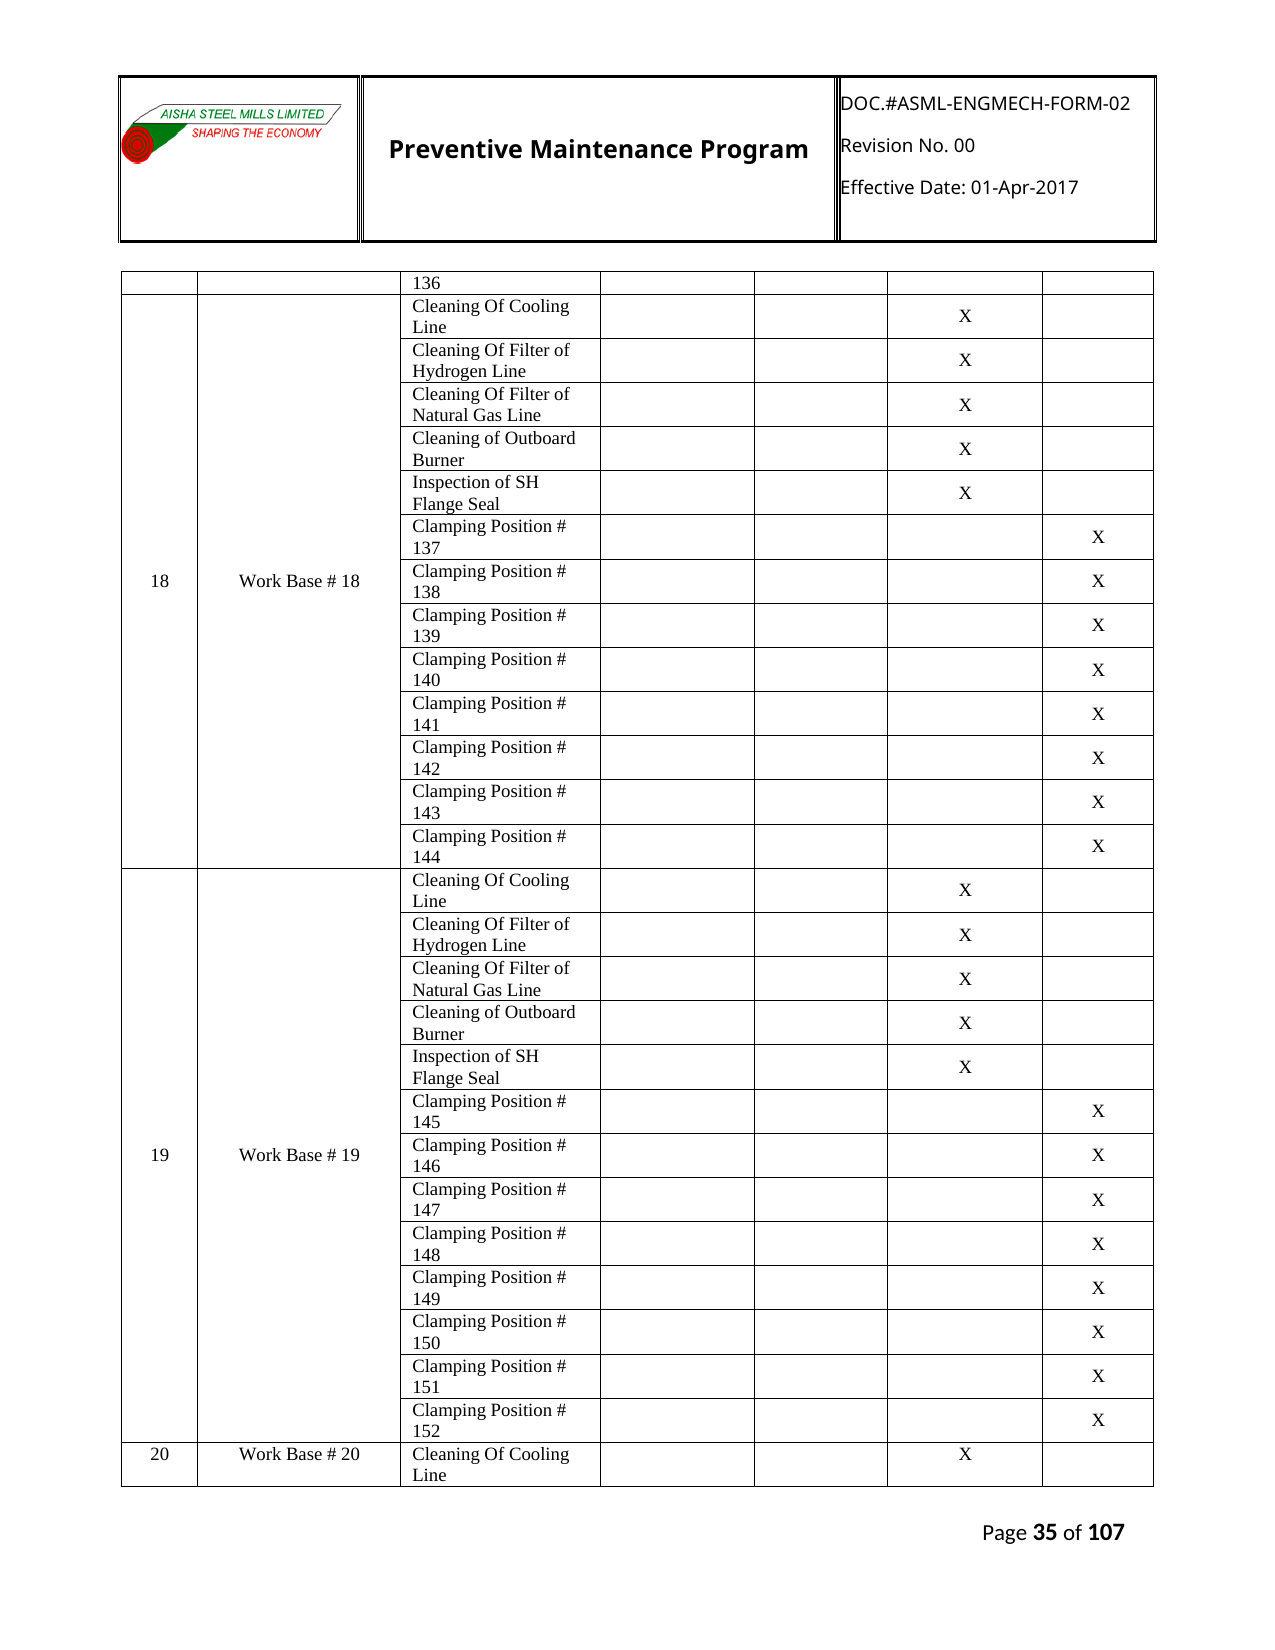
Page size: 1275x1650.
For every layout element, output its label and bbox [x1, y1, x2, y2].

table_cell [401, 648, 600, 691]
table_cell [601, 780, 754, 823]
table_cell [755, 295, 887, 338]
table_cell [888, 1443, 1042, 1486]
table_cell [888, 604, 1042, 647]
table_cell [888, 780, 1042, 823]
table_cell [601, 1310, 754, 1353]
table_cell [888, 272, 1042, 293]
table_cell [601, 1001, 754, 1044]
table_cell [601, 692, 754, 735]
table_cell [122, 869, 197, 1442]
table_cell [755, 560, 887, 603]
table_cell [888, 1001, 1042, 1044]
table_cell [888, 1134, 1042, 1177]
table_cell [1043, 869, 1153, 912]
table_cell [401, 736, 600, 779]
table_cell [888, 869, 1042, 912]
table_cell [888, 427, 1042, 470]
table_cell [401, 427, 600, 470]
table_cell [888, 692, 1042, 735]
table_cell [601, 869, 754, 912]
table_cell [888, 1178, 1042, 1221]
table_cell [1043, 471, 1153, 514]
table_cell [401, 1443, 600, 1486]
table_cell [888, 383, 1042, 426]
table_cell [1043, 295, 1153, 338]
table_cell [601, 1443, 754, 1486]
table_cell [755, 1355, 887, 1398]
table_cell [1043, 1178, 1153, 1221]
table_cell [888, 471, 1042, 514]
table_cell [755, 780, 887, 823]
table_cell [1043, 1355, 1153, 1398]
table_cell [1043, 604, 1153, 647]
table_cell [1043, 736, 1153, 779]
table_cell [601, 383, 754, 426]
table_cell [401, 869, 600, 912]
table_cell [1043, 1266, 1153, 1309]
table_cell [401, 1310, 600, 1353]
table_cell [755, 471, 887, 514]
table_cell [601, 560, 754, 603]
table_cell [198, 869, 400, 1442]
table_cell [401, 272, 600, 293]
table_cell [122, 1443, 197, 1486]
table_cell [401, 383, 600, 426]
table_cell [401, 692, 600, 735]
picture [121, 104, 342, 164]
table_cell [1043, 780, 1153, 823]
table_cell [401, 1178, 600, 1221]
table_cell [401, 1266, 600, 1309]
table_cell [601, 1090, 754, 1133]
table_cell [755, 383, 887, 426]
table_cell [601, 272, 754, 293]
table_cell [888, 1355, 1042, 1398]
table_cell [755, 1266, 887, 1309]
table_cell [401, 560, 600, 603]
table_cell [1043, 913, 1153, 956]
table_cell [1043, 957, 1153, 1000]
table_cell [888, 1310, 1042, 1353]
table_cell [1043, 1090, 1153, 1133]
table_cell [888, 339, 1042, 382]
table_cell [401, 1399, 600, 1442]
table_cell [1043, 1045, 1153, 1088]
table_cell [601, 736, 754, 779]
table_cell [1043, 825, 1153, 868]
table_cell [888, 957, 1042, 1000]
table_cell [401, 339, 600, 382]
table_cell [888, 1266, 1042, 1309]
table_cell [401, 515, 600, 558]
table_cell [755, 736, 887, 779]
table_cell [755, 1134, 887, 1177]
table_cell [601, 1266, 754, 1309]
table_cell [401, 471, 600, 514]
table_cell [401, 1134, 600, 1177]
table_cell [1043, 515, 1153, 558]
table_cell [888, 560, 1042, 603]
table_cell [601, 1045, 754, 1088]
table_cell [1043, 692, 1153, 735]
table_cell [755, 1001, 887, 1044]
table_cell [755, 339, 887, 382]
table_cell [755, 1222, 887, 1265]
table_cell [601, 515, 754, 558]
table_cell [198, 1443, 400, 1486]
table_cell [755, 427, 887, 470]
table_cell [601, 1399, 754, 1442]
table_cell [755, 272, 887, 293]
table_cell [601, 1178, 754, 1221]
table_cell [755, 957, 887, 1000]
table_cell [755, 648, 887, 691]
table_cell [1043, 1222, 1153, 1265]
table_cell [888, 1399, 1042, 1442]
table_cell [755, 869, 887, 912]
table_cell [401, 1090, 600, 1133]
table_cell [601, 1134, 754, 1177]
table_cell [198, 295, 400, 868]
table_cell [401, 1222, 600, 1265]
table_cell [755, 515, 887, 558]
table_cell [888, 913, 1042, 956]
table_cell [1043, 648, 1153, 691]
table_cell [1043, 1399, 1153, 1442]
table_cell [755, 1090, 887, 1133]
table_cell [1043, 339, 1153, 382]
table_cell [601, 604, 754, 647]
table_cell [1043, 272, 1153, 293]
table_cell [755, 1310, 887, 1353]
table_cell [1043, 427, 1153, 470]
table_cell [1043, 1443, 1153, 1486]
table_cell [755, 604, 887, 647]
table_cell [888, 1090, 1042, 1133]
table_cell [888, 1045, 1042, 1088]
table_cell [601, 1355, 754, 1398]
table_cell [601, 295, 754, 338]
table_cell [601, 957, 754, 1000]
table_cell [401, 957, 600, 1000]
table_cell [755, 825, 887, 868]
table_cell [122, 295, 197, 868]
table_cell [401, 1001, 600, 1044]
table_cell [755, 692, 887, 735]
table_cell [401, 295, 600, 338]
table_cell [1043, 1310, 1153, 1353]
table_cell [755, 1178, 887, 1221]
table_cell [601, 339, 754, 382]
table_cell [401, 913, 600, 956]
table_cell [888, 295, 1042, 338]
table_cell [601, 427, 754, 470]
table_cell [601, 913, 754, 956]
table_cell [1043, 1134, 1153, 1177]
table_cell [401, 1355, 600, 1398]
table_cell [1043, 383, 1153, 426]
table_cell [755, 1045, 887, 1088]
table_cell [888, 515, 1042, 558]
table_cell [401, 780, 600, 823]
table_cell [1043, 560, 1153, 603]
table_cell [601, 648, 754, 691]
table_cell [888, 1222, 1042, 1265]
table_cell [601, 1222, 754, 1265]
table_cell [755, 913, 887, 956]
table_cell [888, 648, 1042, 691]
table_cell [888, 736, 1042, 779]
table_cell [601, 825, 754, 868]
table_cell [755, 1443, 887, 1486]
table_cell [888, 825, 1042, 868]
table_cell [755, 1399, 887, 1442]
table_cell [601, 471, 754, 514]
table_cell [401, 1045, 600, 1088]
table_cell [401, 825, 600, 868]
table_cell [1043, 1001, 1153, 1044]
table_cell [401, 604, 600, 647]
